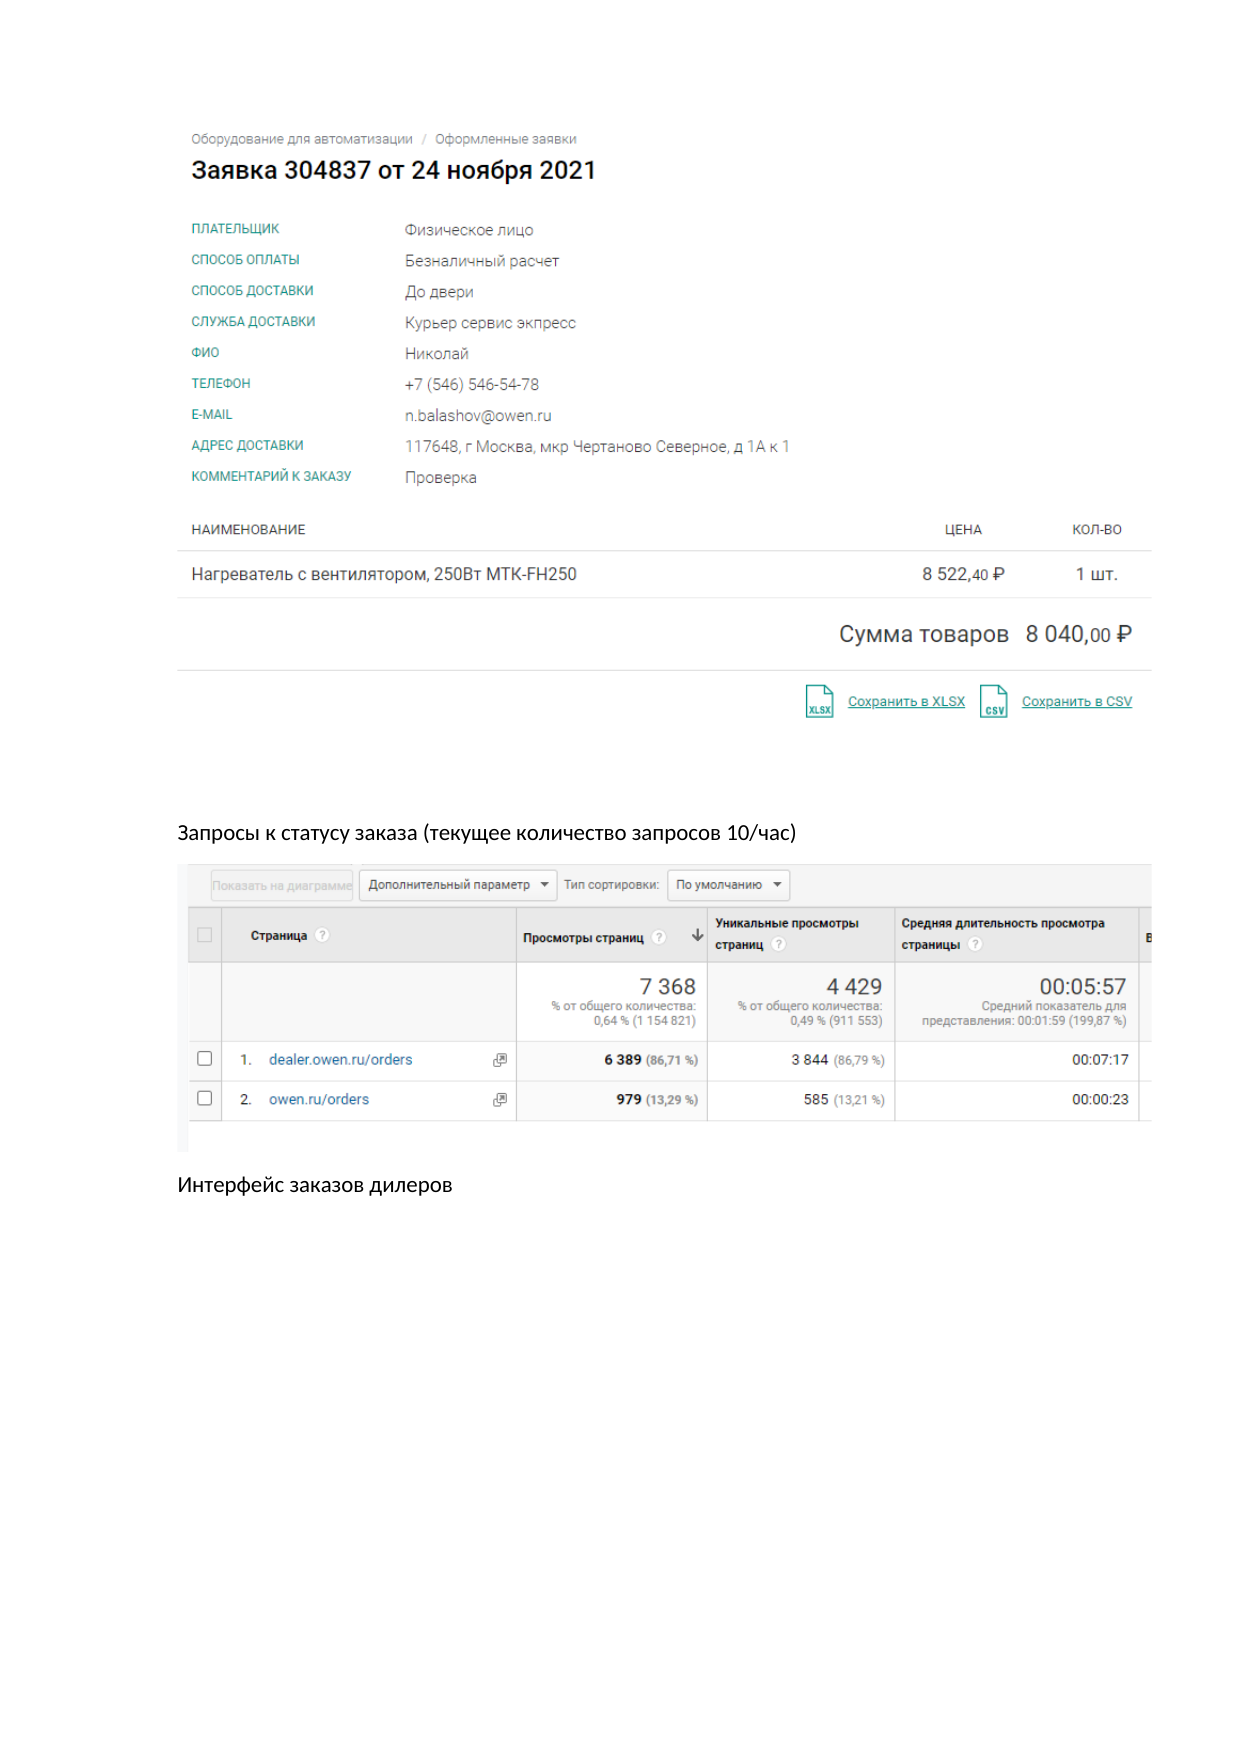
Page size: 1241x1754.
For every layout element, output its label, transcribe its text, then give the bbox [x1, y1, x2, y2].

picture [177, 118, 1152, 752]
text Запросы к статусу заказа (текущее количество запросов 10/час) [177, 818, 1152, 846]
text Интерфейс заказов дилеров [177, 1170, 1152, 1198]
picture [177, 864, 1152, 1152]
